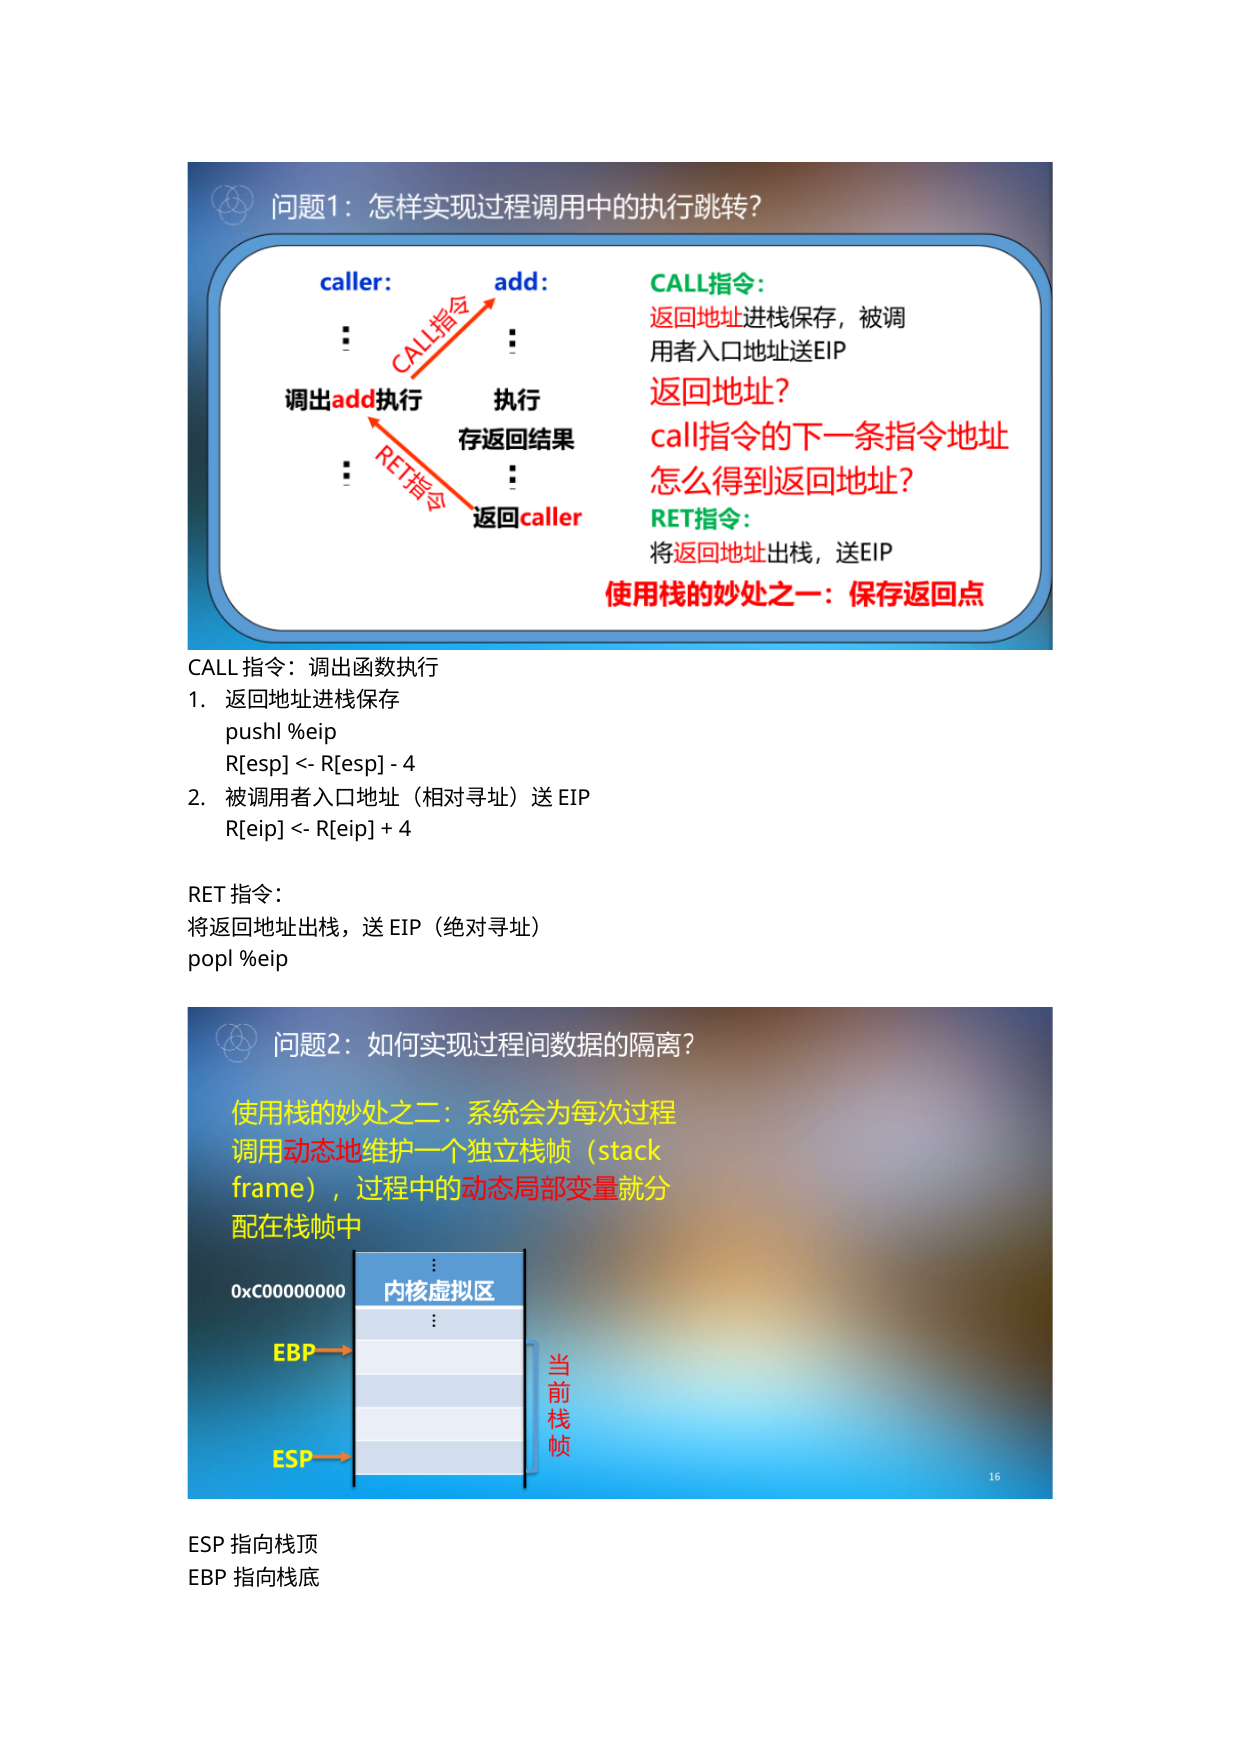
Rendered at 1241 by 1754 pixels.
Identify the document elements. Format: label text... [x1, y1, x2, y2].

list 被调用者入口地址（相对寻址）送EIP [187, 779, 1053, 812]
picture [187, 162, 1053, 650]
list R[eip] <- R[eip] + 4 [225, 812, 1053, 844]
text ESP 指向栈顶 [187, 1527, 1053, 1559]
text CALL指令：调出函数执行 [187, 650, 1053, 682]
list R[esp] <- R[esp] - 4 [225, 747, 1053, 779]
picture [187, 1007, 1053, 1499]
text 将返回地址出栈，送EIP（绝对寻址） [187, 909, 1053, 942]
picture [327, 1491, 338, 1497]
text EBP 指向栈底 [187, 1559, 1053, 1592]
text popl %eip [187, 942, 1053, 974]
list 返回地址进栈保存 [187, 682, 1053, 714]
list pushl %eip [225, 714, 1053, 747]
text RET指令： [187, 877, 1053, 909]
